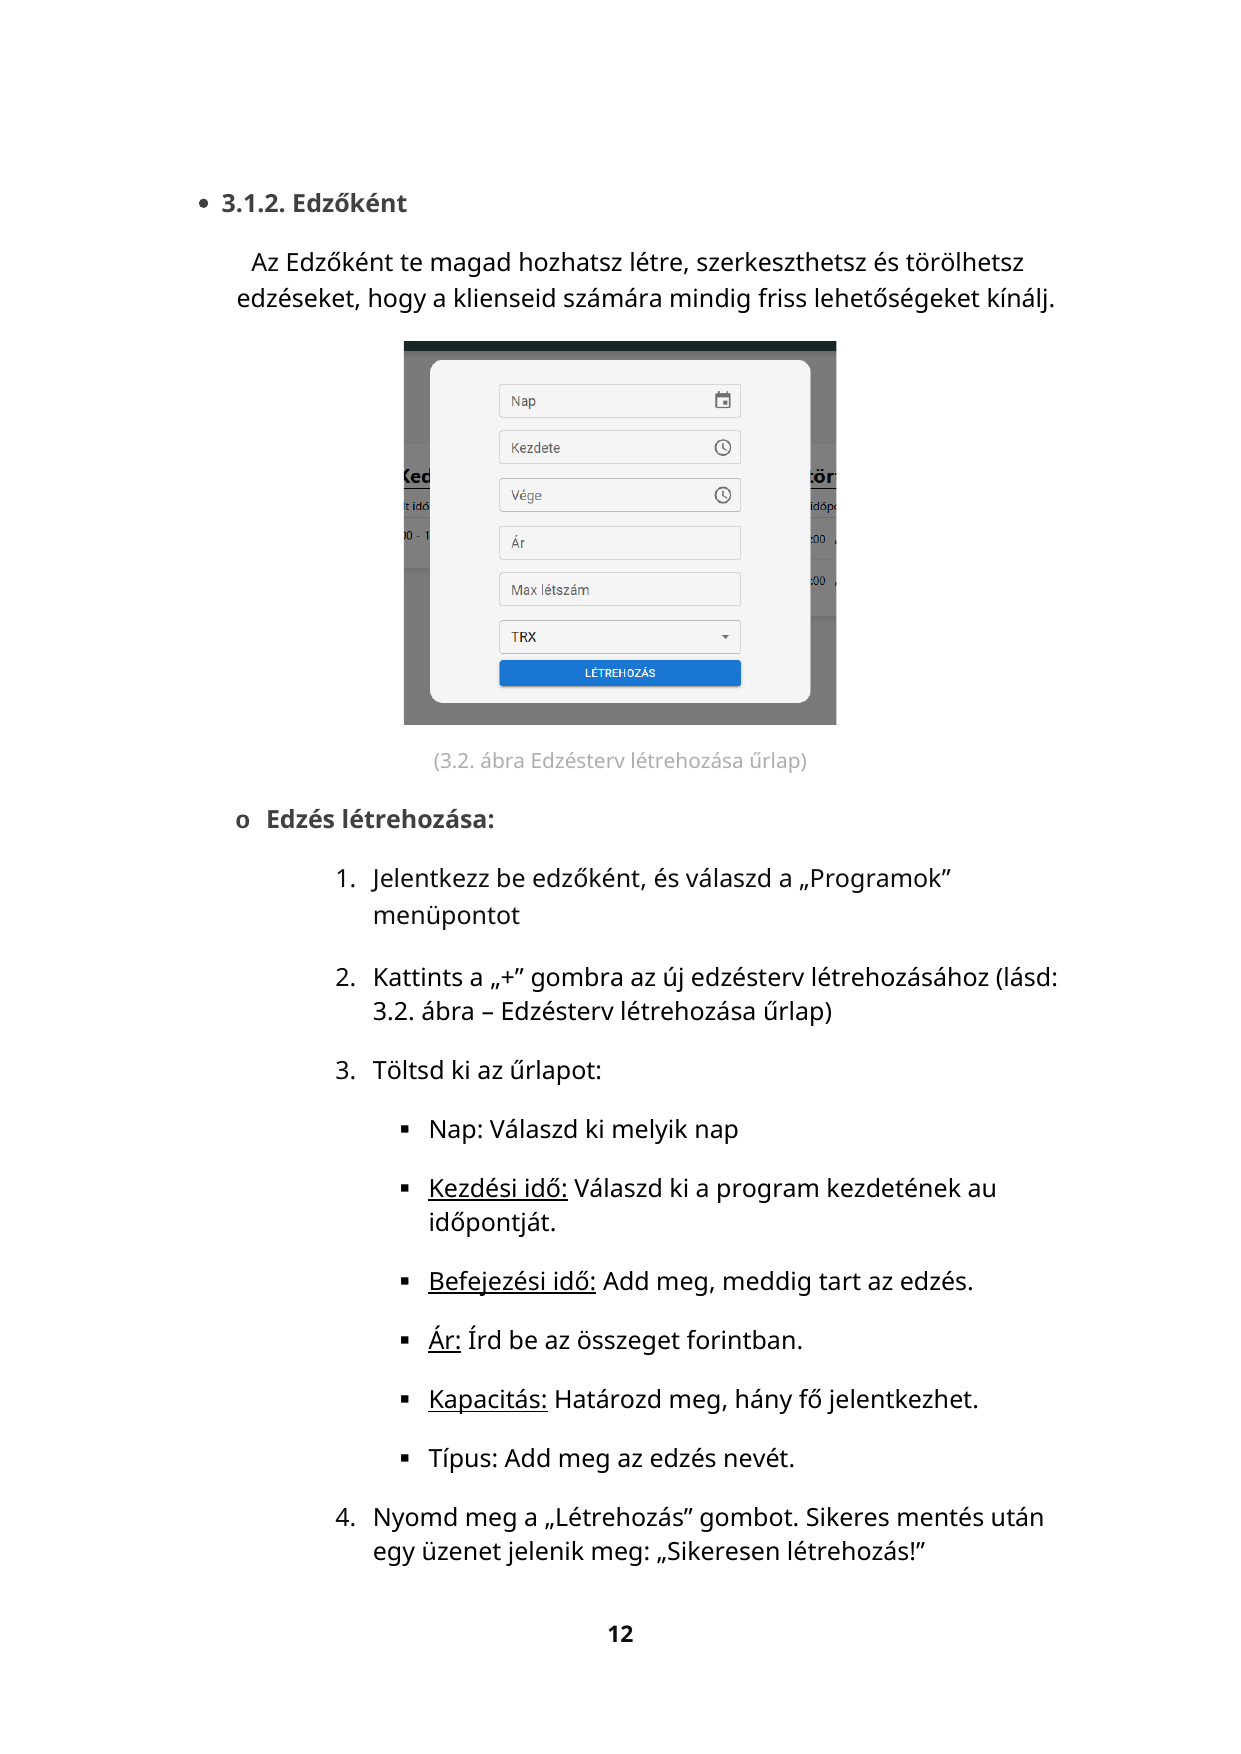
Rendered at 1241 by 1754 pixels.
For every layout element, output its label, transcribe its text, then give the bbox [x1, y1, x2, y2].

list Ár: Írd be az összeget forintban. [399, 1323, 1092, 1357]
list Nap: Válaszd ki melyik nap [399, 1111, 1092, 1145]
list Nyomd meg a „Létrehozás” gombot. Sikeres mentés után egy üzenet jelenik meg: „Sikeresen létrehozás!” [335, 1500, 1092, 1568]
list Töltsd ki az űrlapot: [335, 1052, 1092, 1086]
list Típus: Add meg az edzés nevét. [399, 1441, 1092, 1475]
list Edzés létrehozása: [235, 801, 1092, 836]
list Jelentkezz be edzőként, és válaszd a „Programok” menüpontot [335, 861, 1092, 931]
list Kapacitás: Határozd meg, hány fő jelentkezhet. [399, 1382, 1092, 1416]
list Befejezési idő: Add meg, meddig tart az edzés. [399, 1263, 1092, 1298]
list 3.1.2. Edzőként [199, 185, 1092, 219]
list Kattints a „+” gombra az új edzésterv létrehozásához (lásd: 3.2. ábra – Edzésterv létrehozása űrlap) [335, 959, 1092, 1027]
picture [403, 341, 837, 725]
list Kezdési idő: Válaszd ki a program kezdetének au időpontját. [399, 1170, 1092, 1238]
text Az Edzőként te magad hozhatsz létre, szerkeszthetsz és törölhetsz edzéseket, hogy a klienseid számára mindig friss lehetőségeket kínálj. [236, 244, 1092, 315]
